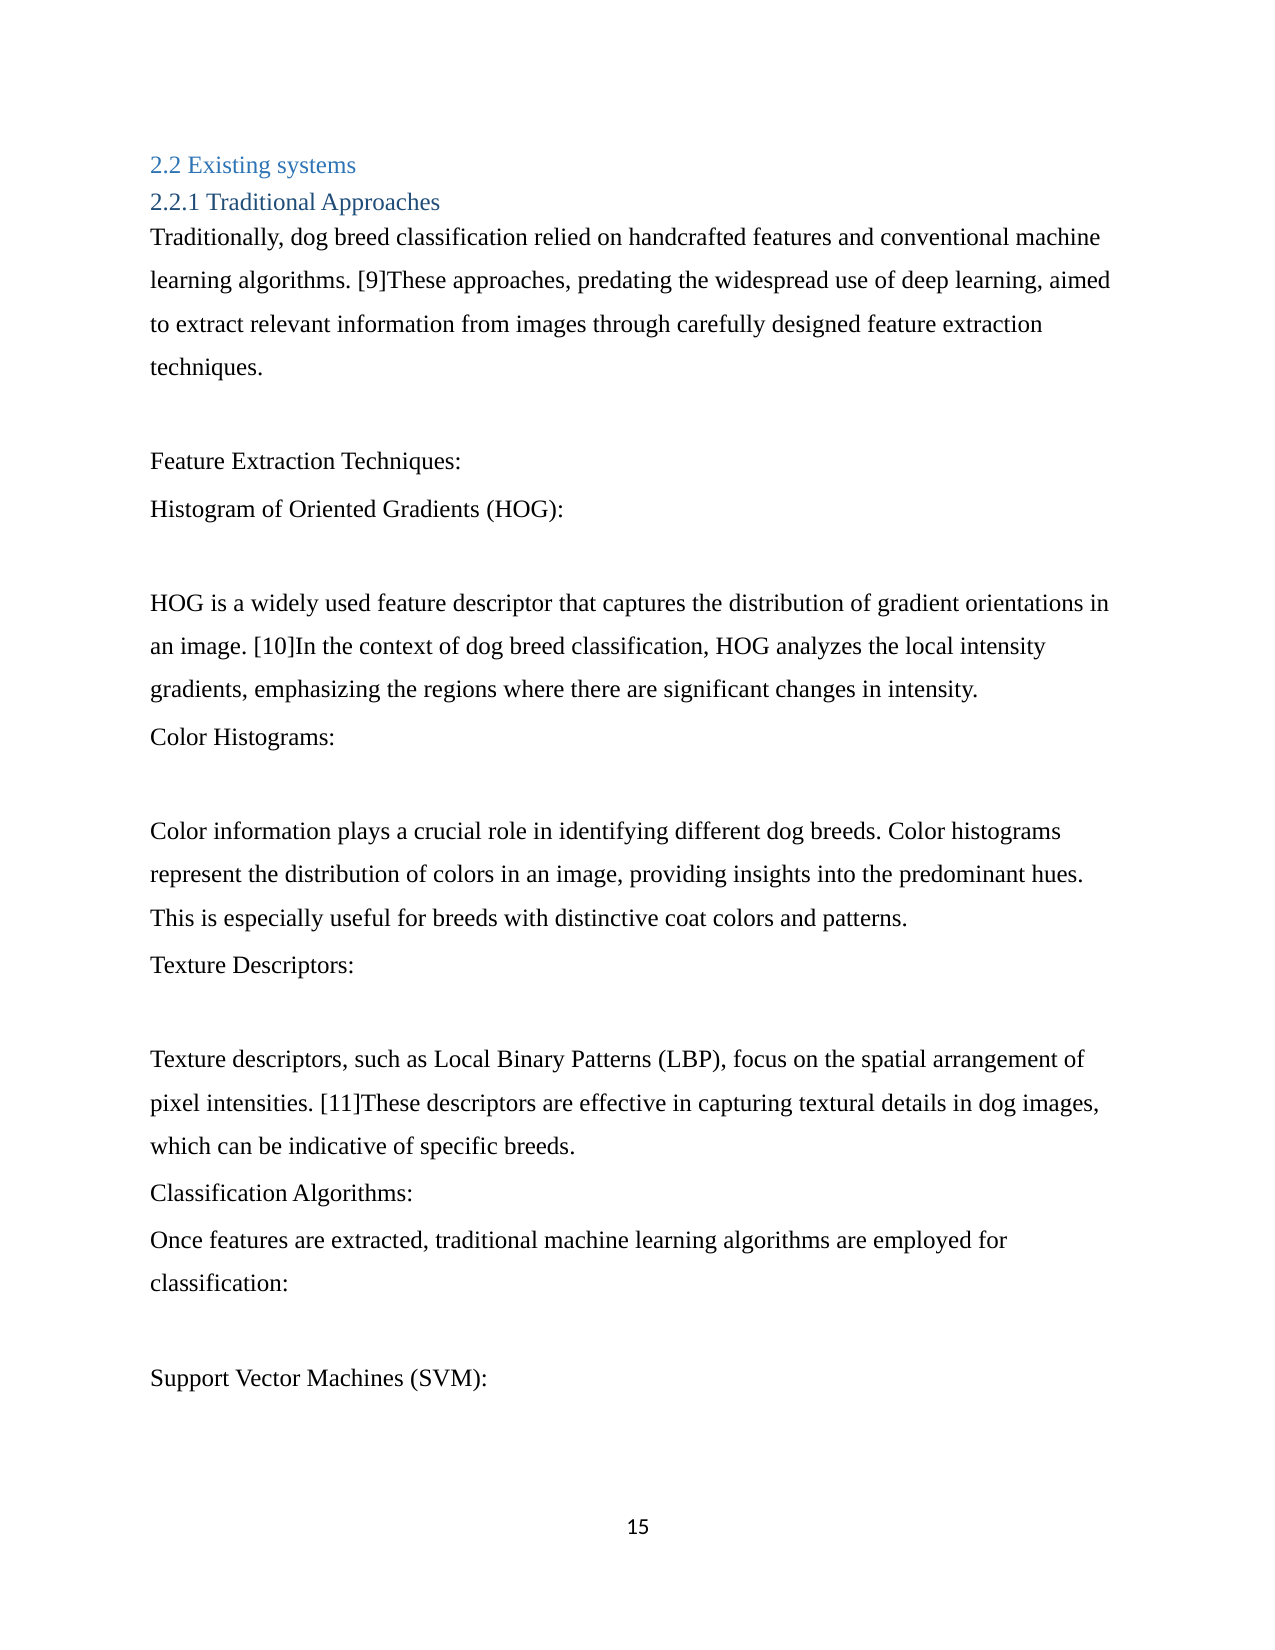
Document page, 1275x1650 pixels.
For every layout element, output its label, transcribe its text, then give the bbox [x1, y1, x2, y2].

subtitle HOG is a widely used feature descriptor that captures the distribution of gradient orientations in an image. [10]In the context of dog breed classification, HOG analyzes the local intensity gradients, emphasizing the regions where there are significant changes in intensity. [150, 588, 1125, 703]
subtitle Histogram of Oriented Gradients (HOG): [150, 494, 1125, 522]
subtitle Texture Descriptors: [150, 950, 1125, 979]
subtitle Support Vector Machines (SVM): [150, 1363, 1125, 1392]
subtitle Feature Extraction Techniques: [150, 446, 1125, 475]
subtitle Traditionally, dog breed classification relied on handcrafted features and conventional machine learning algorithms. [9]These approaches, predating the widespread use of deep learning, aimed to extract relevant information from images through carefully designed feature extraction techniques. [150, 222, 1125, 381]
subtitle Color Histograms: [150, 722, 1125, 751]
subtitle 2.2.1 Traditional Approaches [150, 187, 1125, 216]
subtitle Once features are extracted, traditional machine learning algorithms are employed for classification: [150, 1225, 1125, 1297]
subtitle Classification Algorithms: [150, 1178, 1125, 1207]
subtitle Texture descriptors, such as Local Binary Patterns (LBP), focus on the spatial arrangement of pixel intensities. [11]These descriptors are effective in capturing textural details in dog images, which can be indicative of specific breeds. [150, 1044, 1125, 1159]
subtitle Color information plays a crucial role in identifying different dog breeds. Color histograms represent the distribution of colors in an image, providing insights into the predominant hues. This is especially useful for breeds with distinctive coat colors and patterns. [150, 816, 1125, 931]
subtitle 2.2 Existing systems [150, 150, 1125, 179]
